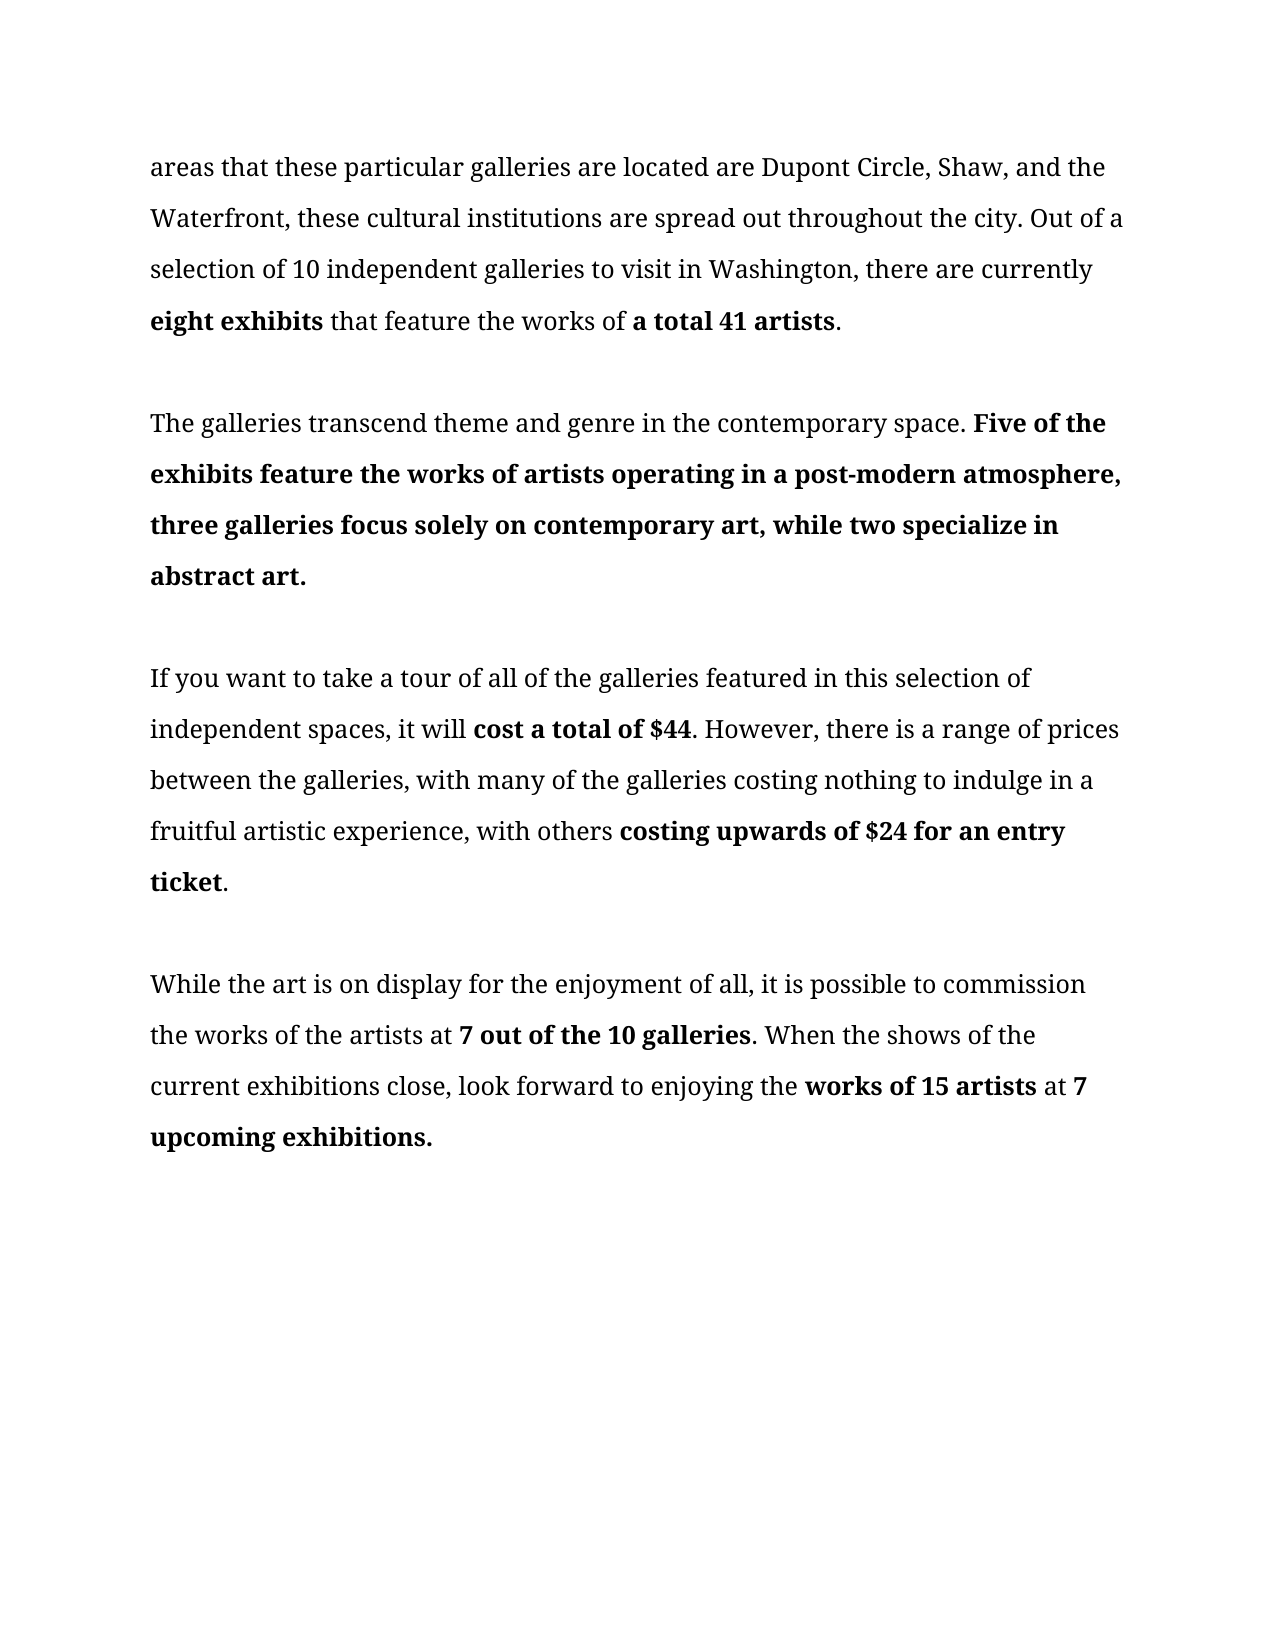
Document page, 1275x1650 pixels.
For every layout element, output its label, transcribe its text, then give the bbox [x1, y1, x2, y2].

text The galleries transcend theme and genre in the contemporary space. Five of the exhibits feature the works of artists operating in a post-modern atmosphere, three galleries focus solely on contemporary art, while two specialize in abstract art. [150, 405, 1125, 592]
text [150, 150, 1125, 337]
text If you want to take a tour of all of the galleries featured in this selection of independent spaces, it will cost a total of $44. However, there is a range of prices between the galleries, with many of the galleries costing nothing to indulge in a fruitful artistic experience, with others costing upwards of $24 for an entry ticket. [150, 660, 1125, 899]
text While the art is on display for the enjoyment of all, it is possible to commission the works of the artists at 7 out of the 10 galleries. When the shows of the current exhibitions close, look forward to enjoying the works of 15 artists at 7 upcoming exhibitions. [150, 967, 1125, 1154]
